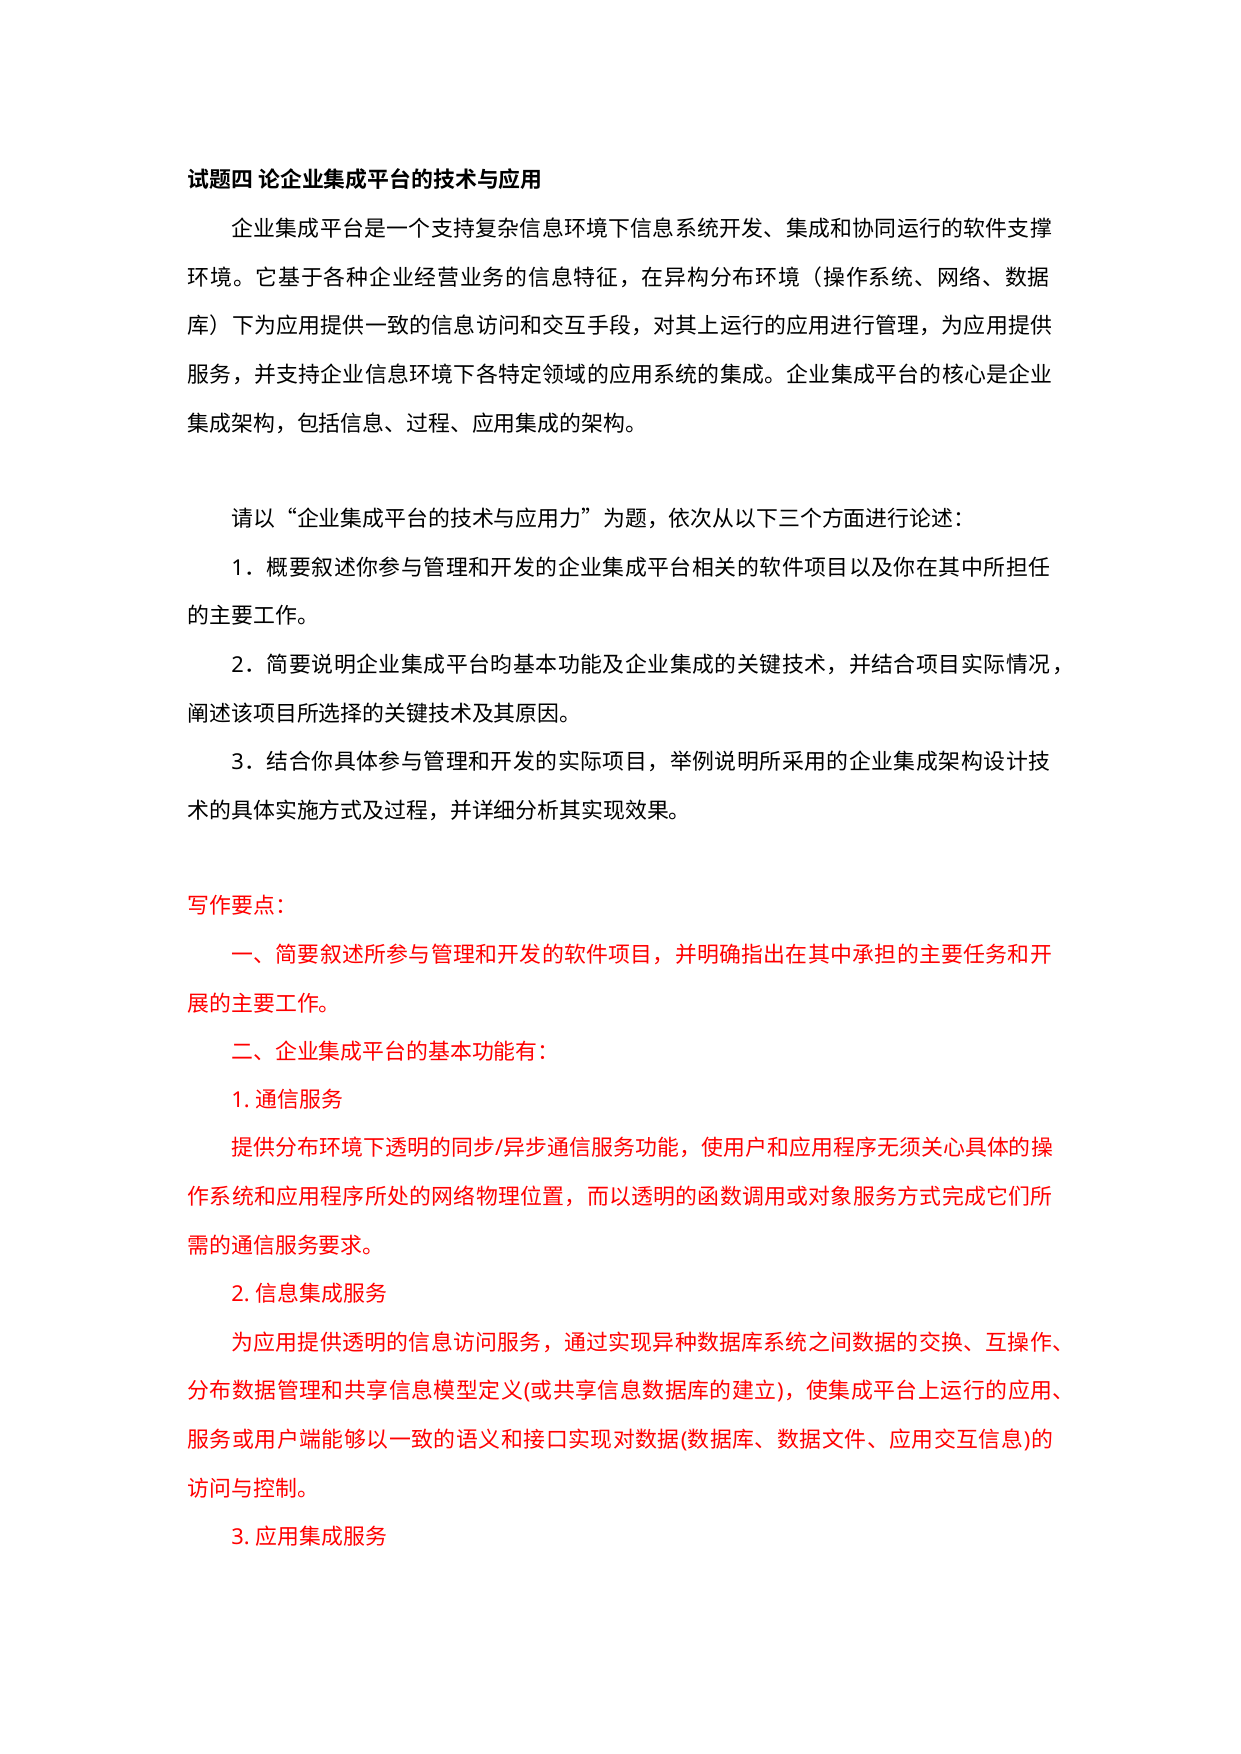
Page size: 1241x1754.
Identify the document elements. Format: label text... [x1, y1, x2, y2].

text 3．结合你具体参与管理和开发的实际项目，举例说明所采用的企业集成架构设计技术的具体实施方式及过程，并详细分析其实现效果。 [187, 743, 1053, 825]
text 写作要点： [187, 888, 1053, 921]
text 1．概要叙述你参与管理和开发的企业集成平台相关的软件项目以及你在其中所担任的主要工作。 [187, 549, 1053, 631]
text 请以“企业集成平台的技术与应用力”为题，依次从以下三个方面进行论述： [187, 501, 1053, 533]
text 试题四 论企业集成平台的技术与应用 [187, 162, 1053, 194]
text 提供分布环境下透明的同步/异步通信服务功能，使用户和应用程序无须关心具体的操作系统和应用程序所处的网络物理位置，而以透明的函数调用或对象服务方式完成它们所需的通信服务要求。 [187, 1130, 1053, 1260]
text 2. 信息集成服务 [187, 1276, 1053, 1308]
text 企业集成平台是一个支持复杂信息环境下信息系统开发、集成和协同运行的软件支撑环境。它基于各种企业经营业务的信息特征，在异构分布环境（操作系统、网络、数据库）下为应用提供一致的信息访问和交互手段，对其上运行的应用进行管理，为应用提供服务，并支持企业信息环境下各特定领域的应用系统的集成。企业集成平台的核心是企业集成架构，包括信息、过程、应用集成的架构。 [187, 210, 1053, 438]
text 一、简要叙述所参与管理和开发的软件项目，并明确指出在其中承担的主要任务和开展的主要工作。 [187, 936, 1053, 1018]
text 为应用提供透明的信息访问服务，通过实现异种数据库系统之间数据的交换、互操作、分布数据管理和共享信息模型定义(或共享信息数据库的建立)，使集成平台上运行的应用、服务或用户端能够以一致的语义和接口实现对数据(数据库、数据文件、应用交互信息)的访问与控制。 [187, 1324, 1053, 1503]
text 2．简要说明企业集成平台昀基本功能及企业集成的关键技术，并结合项目实际情况，阐述该项目所选择的关键技术及其原因。 [187, 646, 1053, 728]
text 3. 应用集成服务 [187, 1519, 1053, 1551]
text 1. 通信服务 [187, 1082, 1053, 1114]
text 二、企业集成平台的基本功能有： [187, 1033, 1053, 1066]
